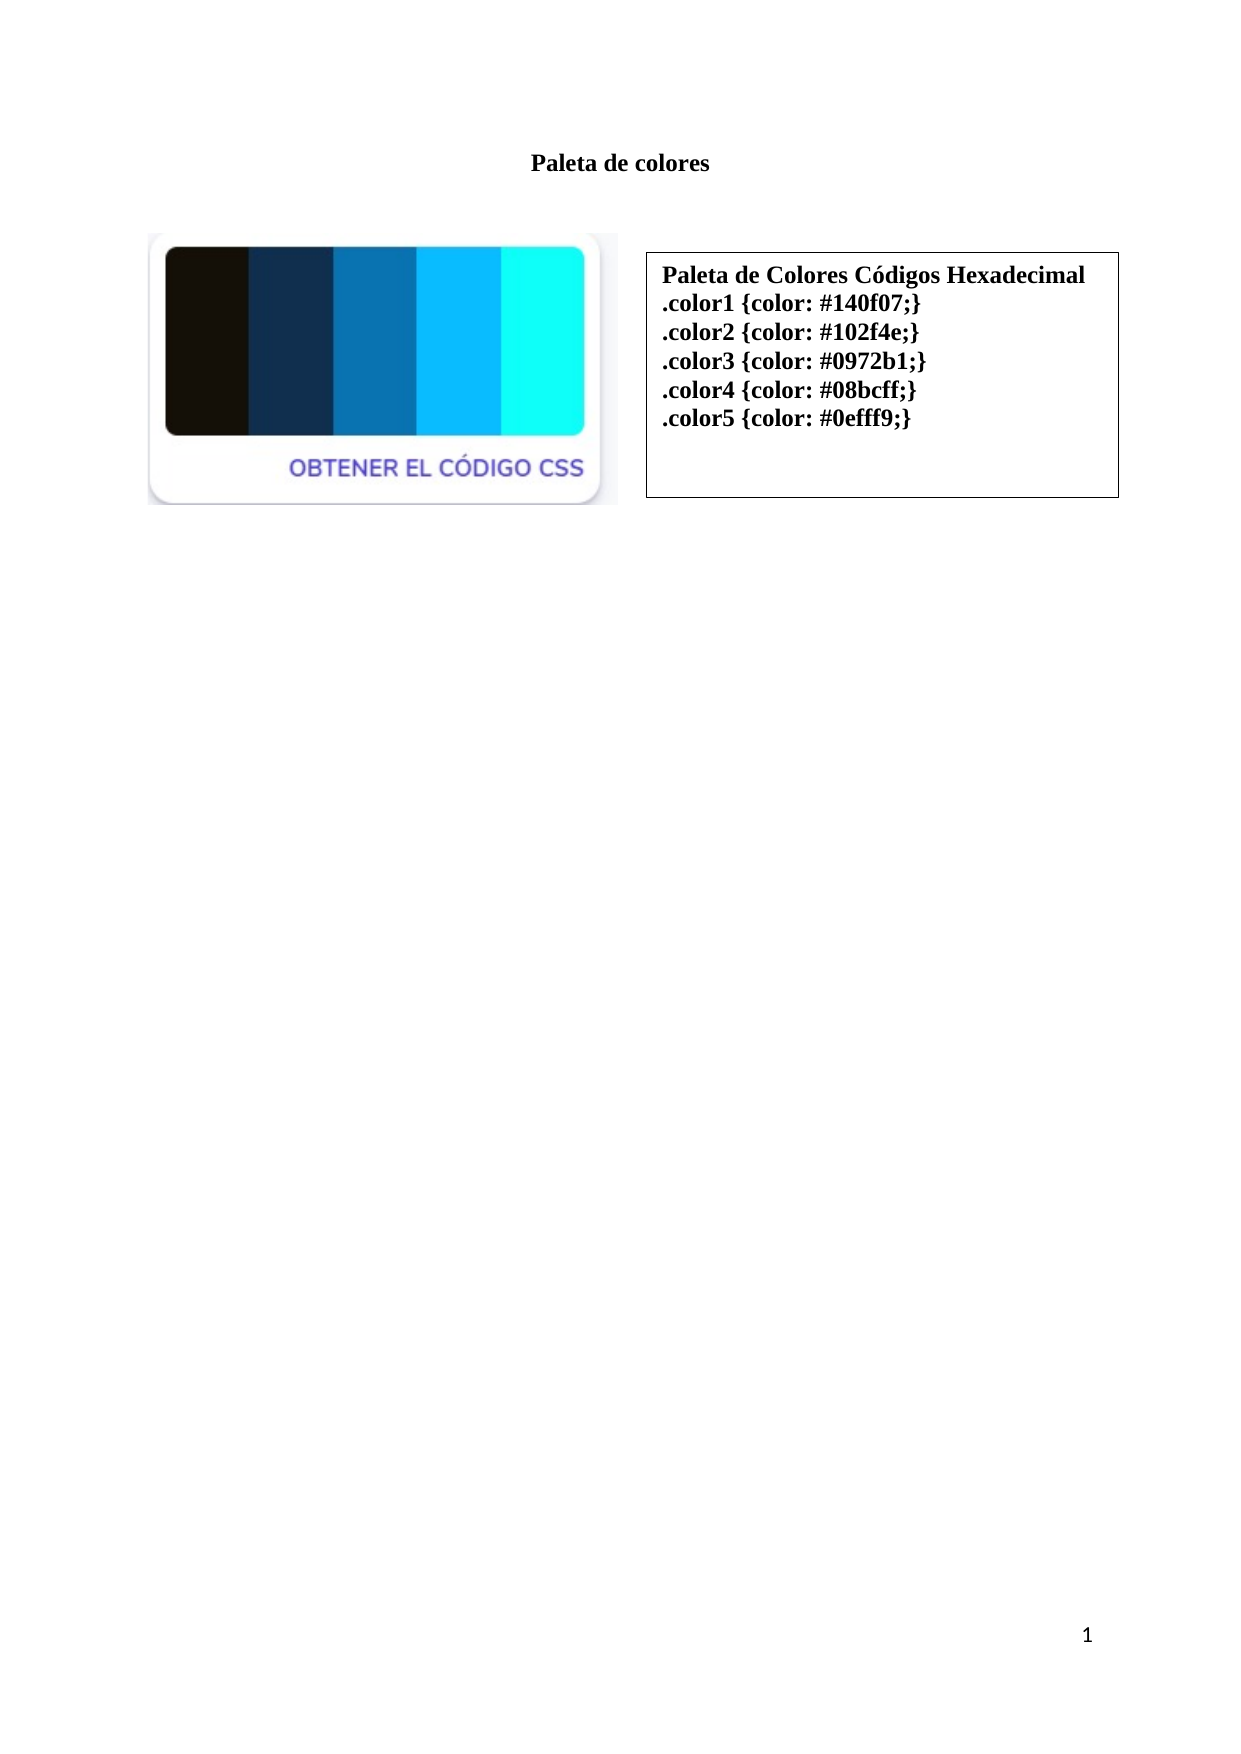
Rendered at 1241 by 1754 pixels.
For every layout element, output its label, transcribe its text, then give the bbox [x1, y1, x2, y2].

text Paleta de colores [148, 148, 1092, 176]
picture [147, 233, 618, 505]
